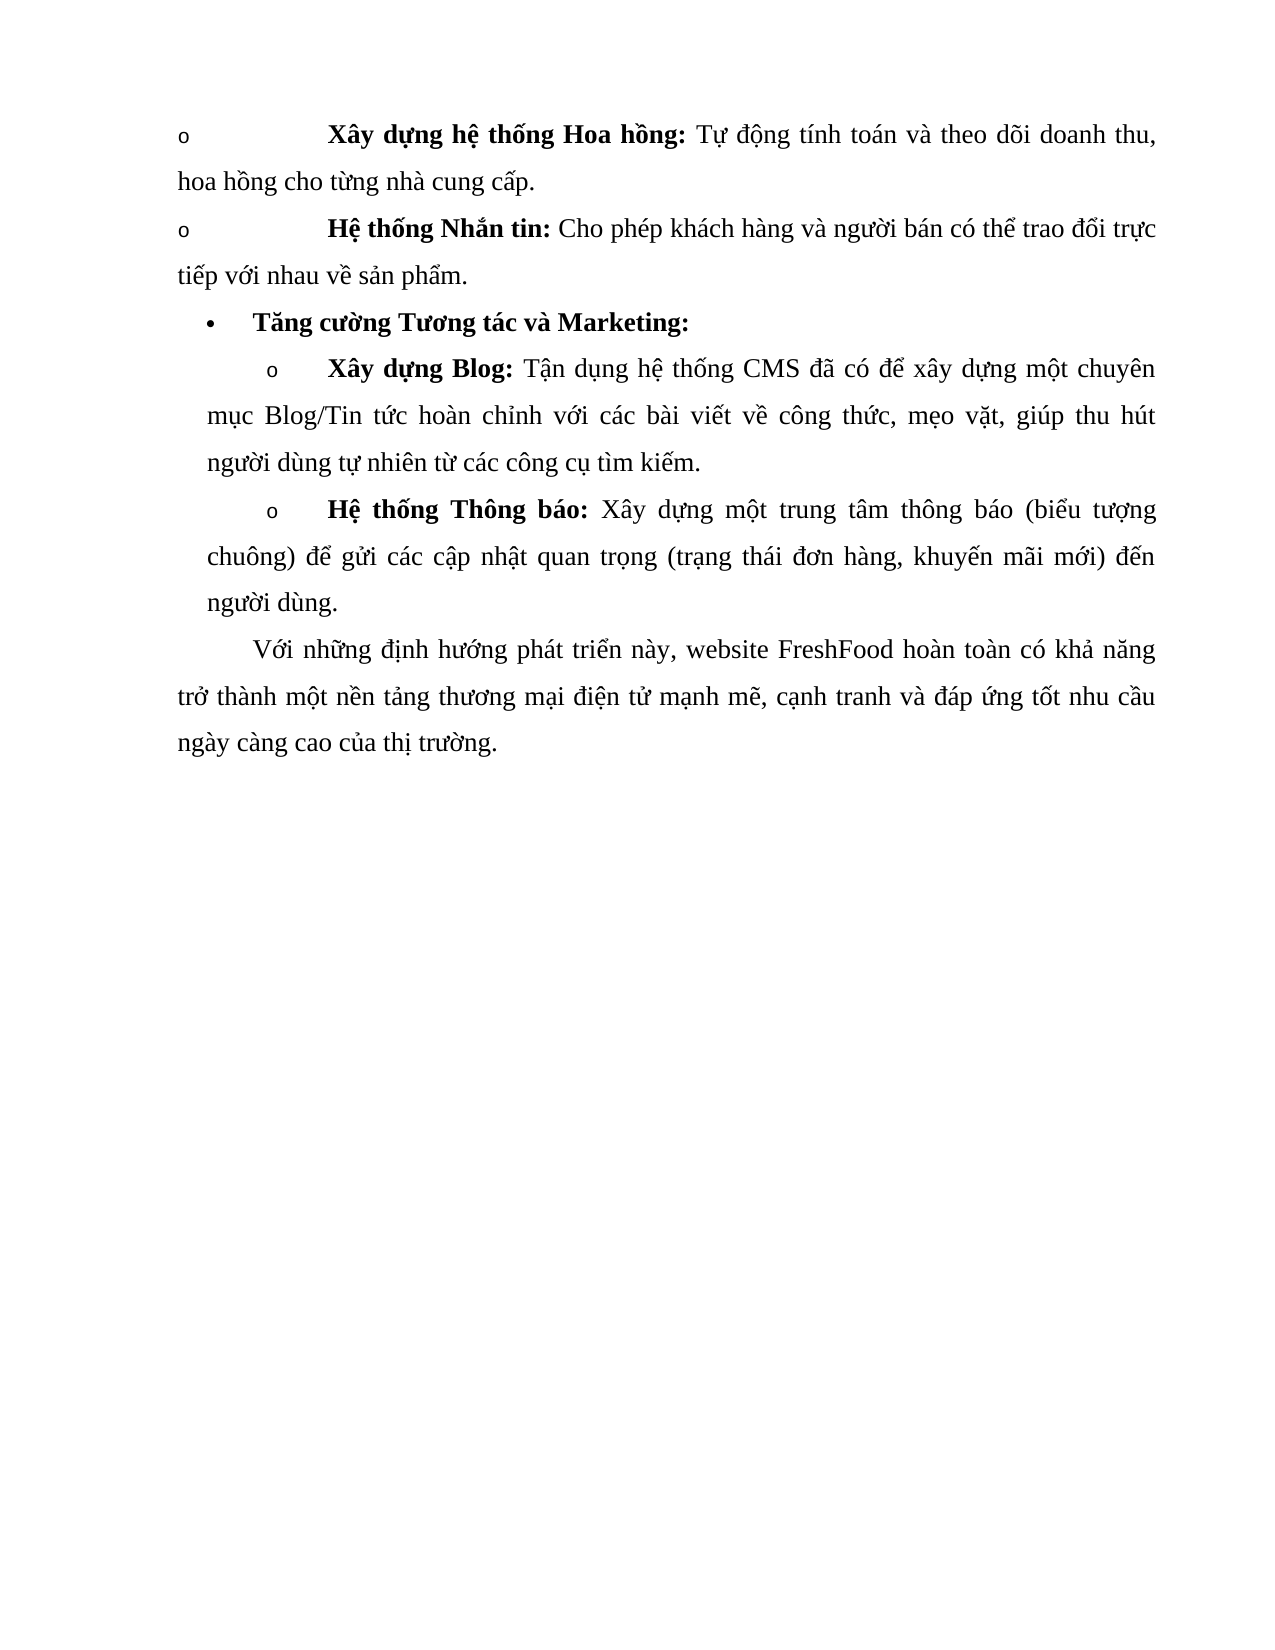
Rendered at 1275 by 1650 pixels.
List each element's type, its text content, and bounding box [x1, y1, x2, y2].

list Hệ thống Nhắn tin: Cho phép khách hàng và người bán có thể trao đổi trực tiếp với nhau về sản phẩm. [177, 212, 1157, 290]
list Hệ thống Thông báo: Xây dựng một trung tâm thông báo (biểu tượng chuông) để gửi các cập nhật quan trọng (trạng thái đơn hàng, khuyến mãi mới) đến người dùng. [207, 493, 1157, 618]
list Xây dựng Blog: Tận dụng hệ thống CMS đã có để xây dựng một chuyên mục Blog/Tin tức hoàn chỉnh với các bài viết về công thức, mẹo vặt, giúp thu hút người dùng tự nhiên từ các công cụ tìm kiếm. [207, 352, 1157, 477]
list Xây dựng hệ thống Hoa hồng: Tự động tính toán và theo dõi doanh thu, hoa hồng cho từng nhà cung cấp. [177, 118, 1157, 196]
text Với những định hướng phát triển này, website FreshFood hoàn toàn có khả năng trở thành một nền tảng thương mại điện tử mạnh mẽ, cạnh tranh và đáp ứng tốt nhu cầu ngày càng cao của thị trường. [177, 633, 1157, 758]
list Tăng cường Tương tác và Marketing: [177, 306, 1157, 337]
